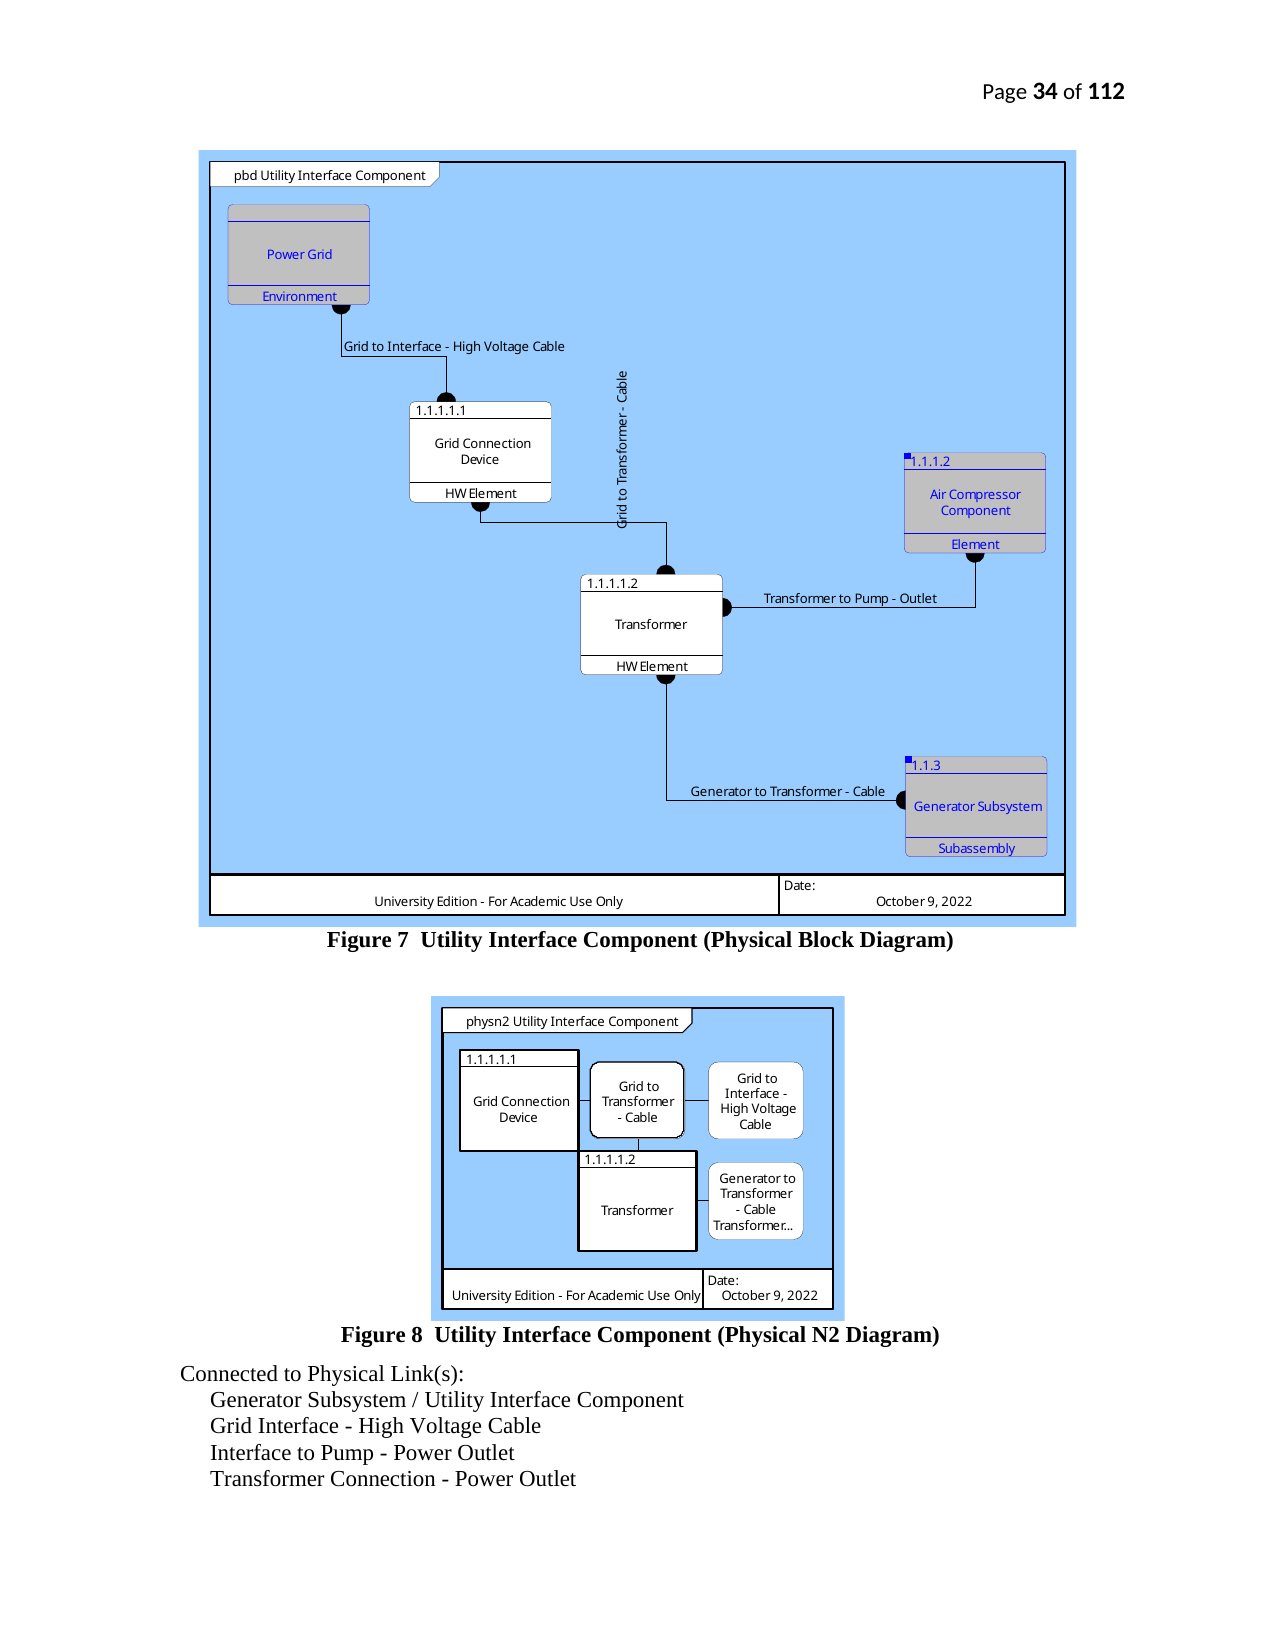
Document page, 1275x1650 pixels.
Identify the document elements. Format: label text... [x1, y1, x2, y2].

text Connected to Physical Link(s): [180, 1360, 1125, 1386]
text Transformer Connection - Power Outlet [210, 1465, 1125, 1492]
text Interface to Pump - Power Outlet [210, 1439, 1125, 1465]
title Figure 7 Utility Interface Component (Physical Block Diagram) [150, 927, 1125, 953]
title Figure 8 Utility Interface Component (Physical N2 Diagram) [150, 1321, 1125, 1347]
text Generator Subsystem / Utility Interface Component [210, 1386, 1125, 1412]
text Grid Interface - High Voltage Cable [210, 1412, 1125, 1439]
